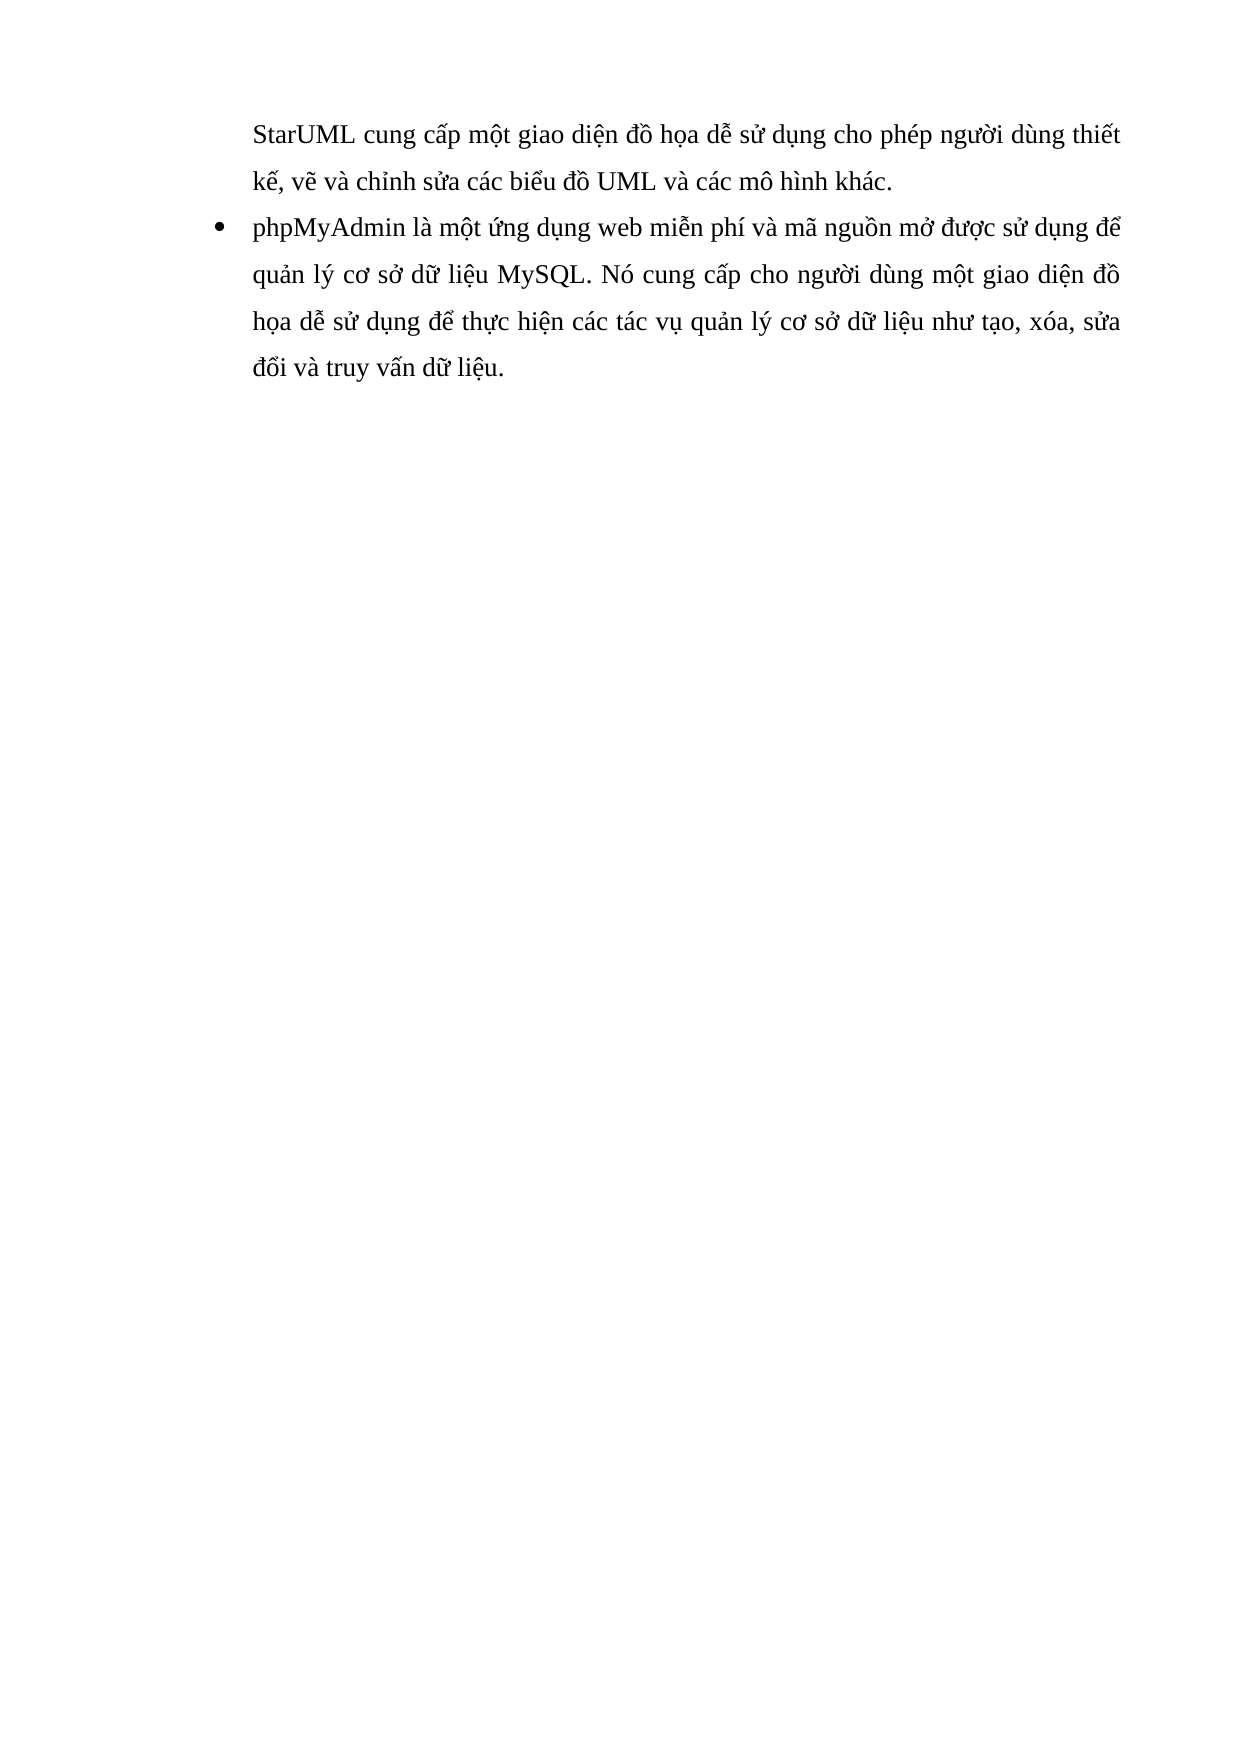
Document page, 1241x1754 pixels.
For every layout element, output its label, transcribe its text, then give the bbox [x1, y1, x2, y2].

list phpMyAdmin là một ứng dụng web miễn phí và mã nguồn mở được sử dụng để quản lý cơ sở dữ liệu MySQL. Nó cung cấp cho người dùng một giao diện đồ họa dễ sử dụng để thực hiện các tác vụ quản lý cơ sở dữ liệu như tạo, xóa, sửa đổi và truy vấn dữ liệu. [215, 211, 1122, 383]
